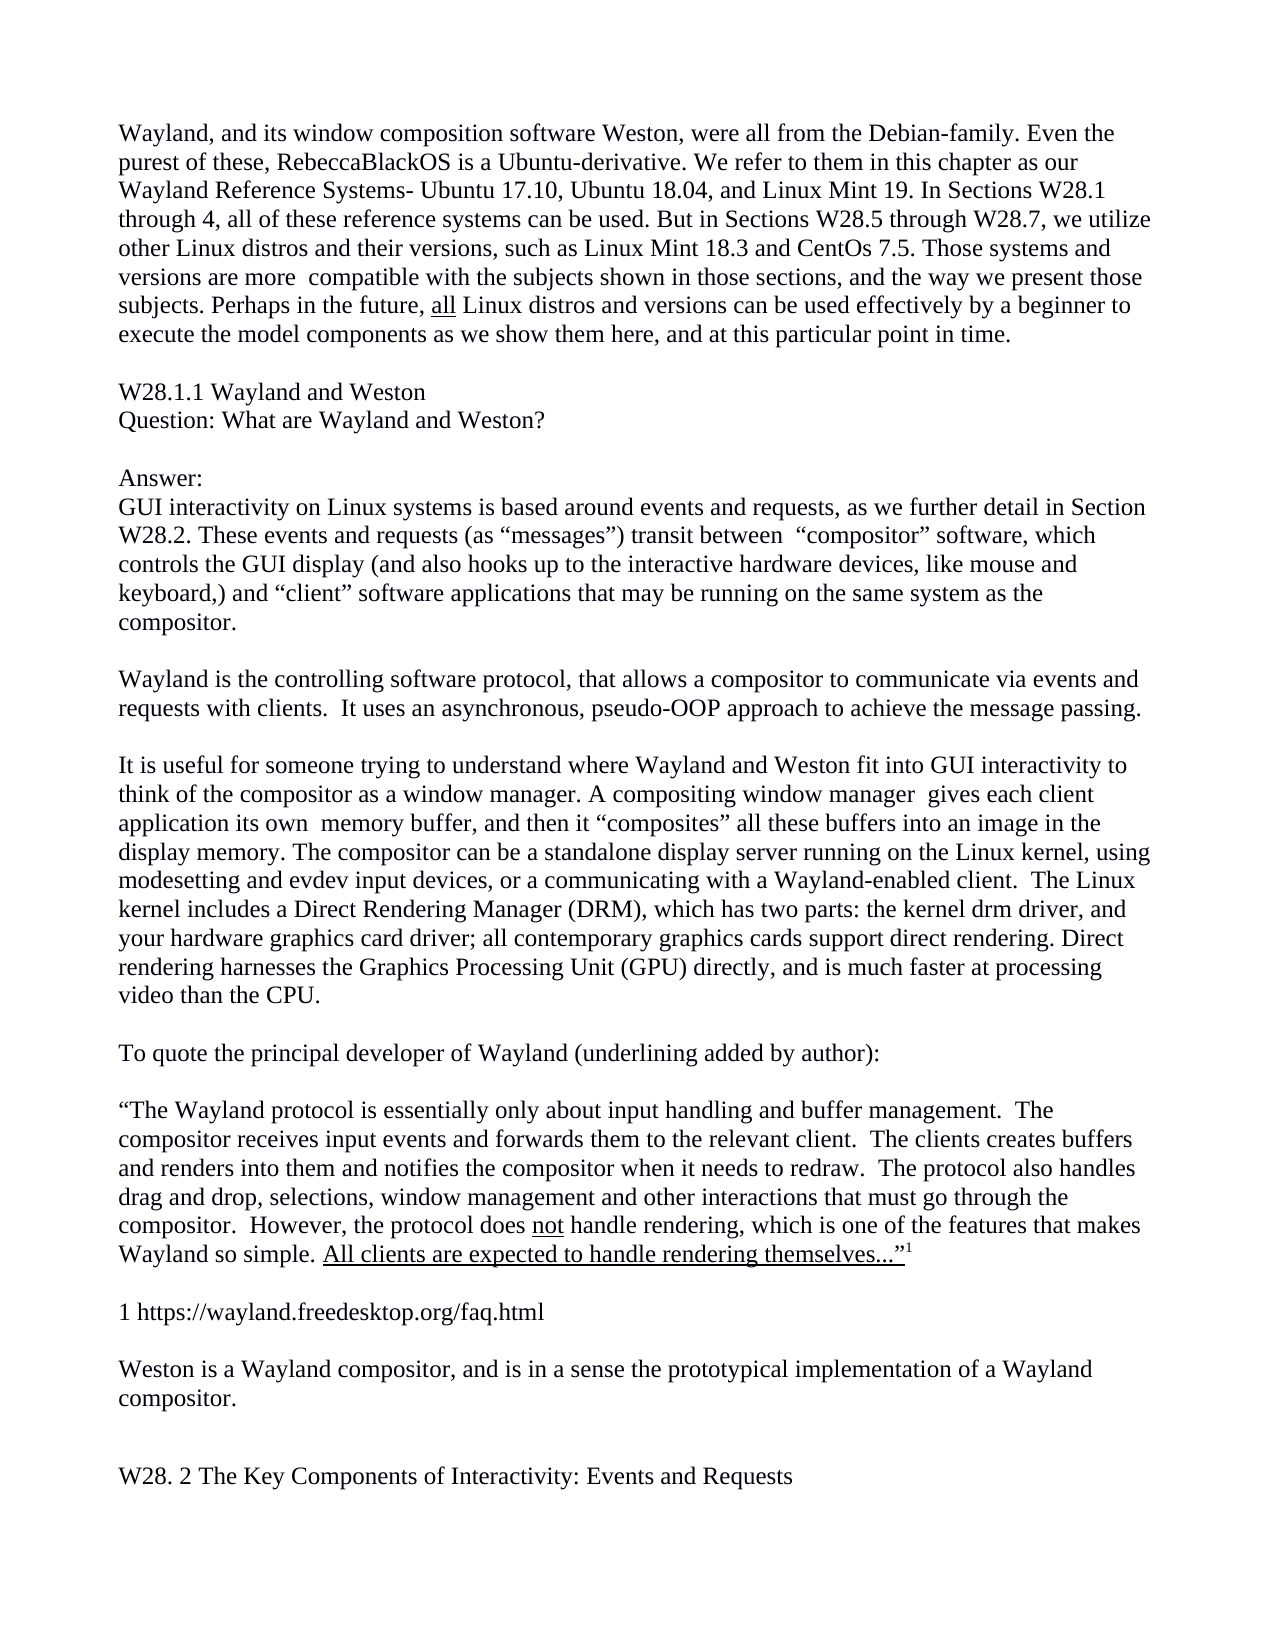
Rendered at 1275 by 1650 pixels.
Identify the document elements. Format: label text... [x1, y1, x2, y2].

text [118, 118, 1157, 348]
text Wayland is the controlling software protocol, that allows a compositor to communicate via events and requests with clients. It uses an asynchronous, pseudo-OOP approach to achieve the message passing. [118, 664, 1157, 722]
text “The Wayland protocol is essentially only about input handling and buffer management. The compositor receives input events and forwards them to the relevant client. The clients creates buffers and renders into them and notifies the compositor when it needs to redraw. The protocol also handles drag and drop, selections, window management and other interactions that must go through the compositor. However, the protocol does not handle rendering, which is one of the features that makes Wayland so simple. All clients are expected to handle rendering themselves...”1 [118, 1096, 1157, 1268]
text GUI interactivity on Linux systems is based around events and requests, as we further detail in Section W28.2. These events and requests (as “messages”) transit between “compositor” software, which controls the GUI display (and also hooks up to the interactive hardware devices, like mouse and keyboard,) and “client” software applications that may be running on the same system as the compositor. [118, 492, 1157, 636]
text Weston is a Wayland compositor, and is in a sense the prototypical implementation of a Wayland compositor. [118, 1354, 1157, 1412]
text W28.1.1 Wayland and Weston [118, 377, 1157, 406]
text It is useful for someone trying to understand where Wayland and Weston fit into GUI interactivity to think of the compositor as a window manager. A compositing window manager gives each client application its own memory buffer, and then it “composites” all these buffers into an image in the display memory. The compositor can be a standalone display server running on the Linux kernel, using modesetting and evdev input devices, or a communicating with a Wayland-enabled client. The Linux kernel includes a Direct Rendering Manager (DRM), which has two parts: the kernel drm driver, and your hardware graphics card driver; all contemporary graphics cards support direct rendering. Direct rendering harnesses the Graphics Processing Unit (GPU) directly, and is much faster at processing video than the CPU. [118, 751, 1157, 1009]
text Answer: [118, 463, 1157, 492]
text To quote the principal developer of Wayland (underlining added by author): [118, 1038, 1157, 1067]
text 1 https://wayland.freedesktop.org/faq.html [118, 1297, 1157, 1326]
text W28. 2 The Key Components of Interactivity: Events and Requests [118, 1461, 1157, 1490]
text Question: What are Wayland and Weston? [118, 406, 1157, 434]
